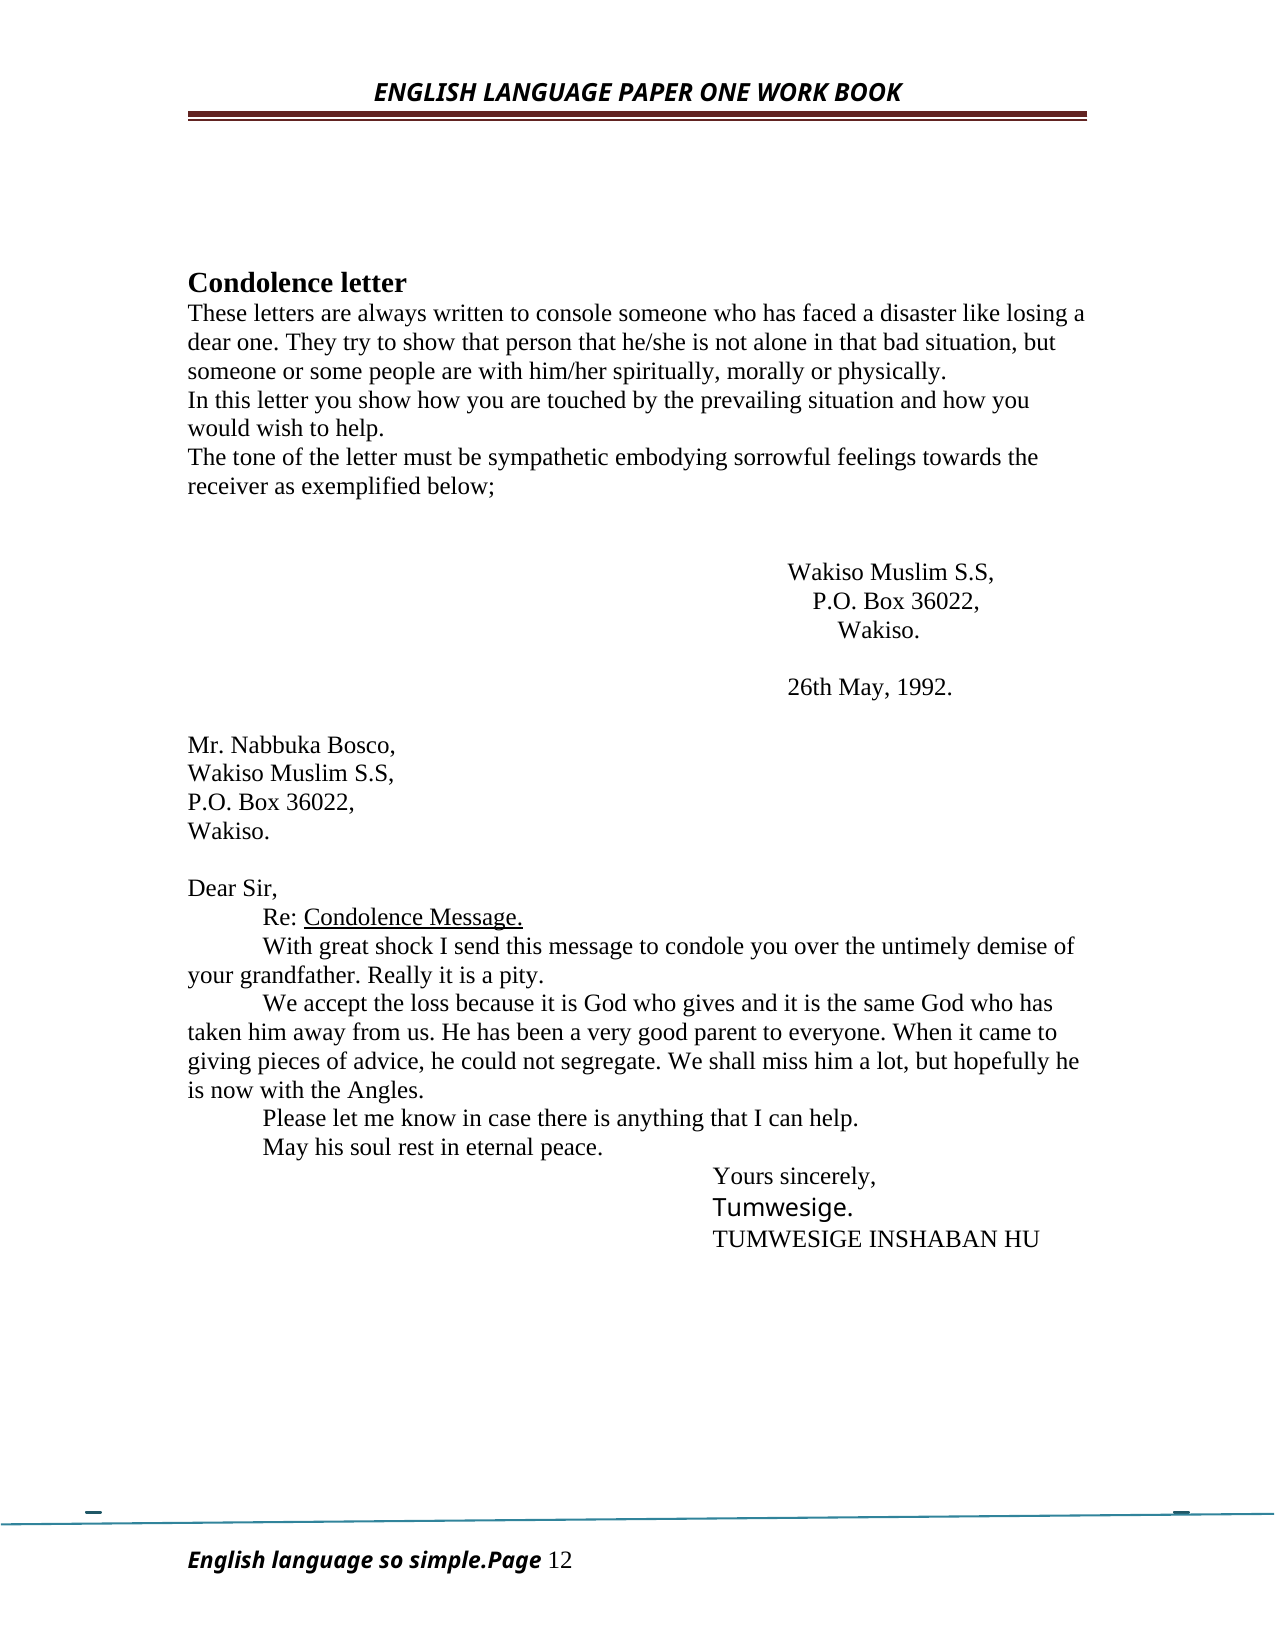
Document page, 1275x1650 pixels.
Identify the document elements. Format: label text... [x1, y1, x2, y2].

text Wakiso Muslim S.S, [187, 758, 1087, 787]
text Yours sincerely, [712, 1161, 1087, 1190]
text Wakiso. [187, 816, 1087, 845]
text The tone of the letter must be sympathetic embodying sorrowful feelings towards the receiver as exemplified below; [187, 442, 1087, 500]
text We accept the loss because it is God who gives and it is the same God who has taken him away from us. He has been a very good parent to everyone. When it came to giving pieces of advice, he could not segregate. We shall miss him a lot, but hopefully he is now with the Angles. [187, 988, 1087, 1103]
text Wakiso. [787, 615, 1087, 643]
text Tumwesige. [712, 1190, 1087, 1224]
text 26th May, 1992. [787, 672, 1087, 701]
text P.O. Box 36022, [787, 586, 1087, 615]
text May his soul rest in eternal peace. [187, 1132, 1087, 1161]
text Re: Condolence Message. [187, 902, 1087, 931]
text TUMWESIGE INSHABAN HU [712, 1224, 1087, 1253]
text Please let me know in case there is anything that I can help. [187, 1103, 1087, 1132]
text Condolence letter [187, 265, 1087, 298]
text Wakiso Muslim S.S, [787, 557, 1087, 586]
text Mr. Nabbuka Bosco, [187, 730, 1087, 758]
text Dear Sir, [187, 873, 1087, 902]
text In this letter you show how you are touched by the prevailing situation and how you would wish to help. [187, 385, 1087, 442]
text These letters are always written to console someone who has faced a disaster like losing a dear one. They try to show that person that he/she is not alone in that bad situation, but someone or some people are with him/her spiritually, morally or physically. [187, 298, 1087, 385]
text P.O. Box 36022, [187, 787, 1087, 816]
text With great shock I send this message to condole you over the untimely demise of your grandfather. Really it is a pity. [187, 931, 1087, 988]
